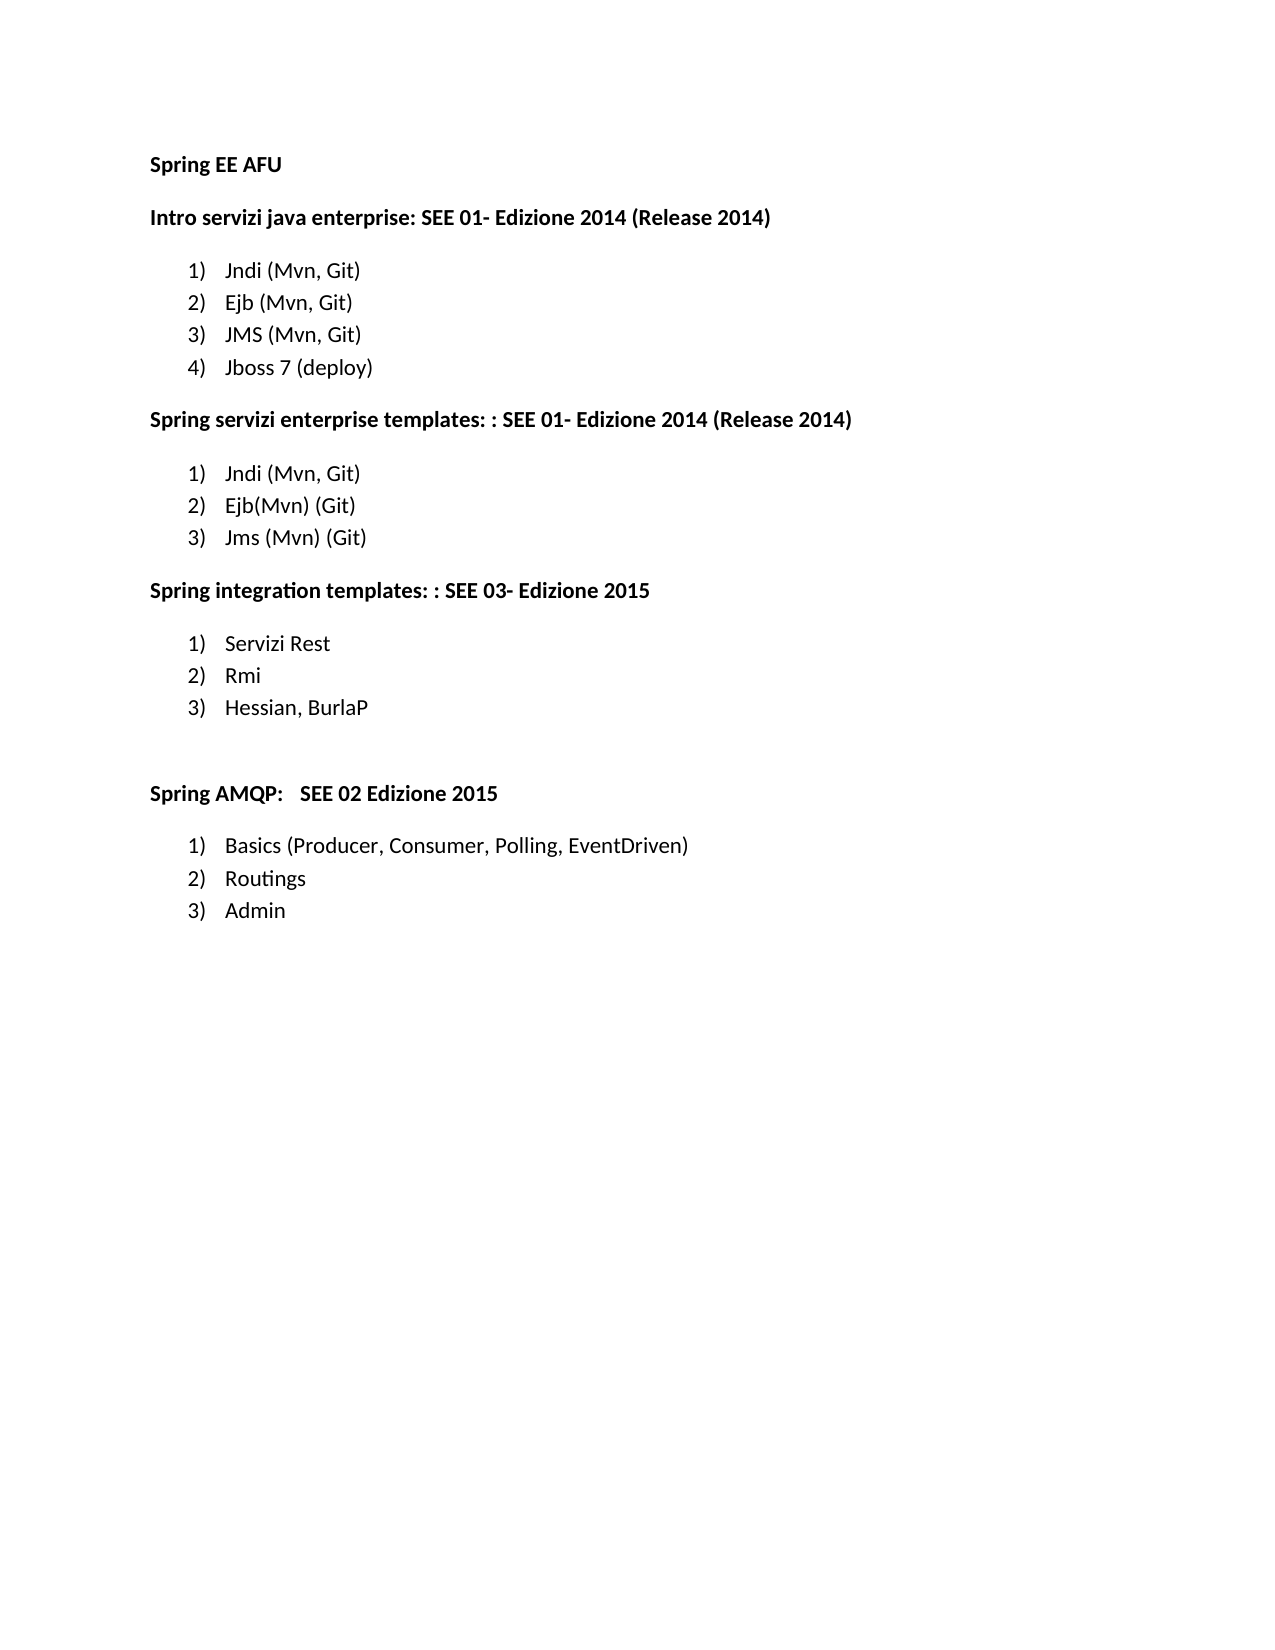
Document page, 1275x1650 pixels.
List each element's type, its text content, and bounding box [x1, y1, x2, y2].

text Spring AMQP: SEE 02 Edizione 2015 [150, 779, 1125, 807]
text Spring EE AFU [150, 150, 1125, 178]
list Admin [187, 896, 1125, 924]
text Spring servizi enterprise templates: : SEE 01- Edizione 2014 (Release 2014) [150, 406, 1125, 434]
list Jndi (Mvn, Git) [187, 256, 1125, 284]
list Ejb(Mvn) (Git) [187, 491, 1125, 519]
list Basics (Producer, Consumer, Polling, EventDriven) [187, 832, 1125, 860]
list Rmi [187, 661, 1125, 689]
list Ejb (Mvn, Git) [187, 288, 1125, 316]
list Jboss 7 (deploy) [187, 353, 1125, 381]
list Routings [187, 864, 1125, 892]
list Jndi (Mvn, Git) [187, 459, 1125, 487]
text Intro servizi java enterprise: SEE 01- Edizione 2014 (Release 2014) [150, 203, 1125, 231]
list JMS (Mvn, Git) [187, 320, 1125, 348]
text Spring integration templates: : SEE 03- Edizione 2015 [150, 576, 1125, 604]
list Jms (Mvn) (Git) [187, 523, 1125, 551]
list Servizi Rest [187, 629, 1125, 657]
list Hessian, BurlaP [187, 693, 1125, 721]
